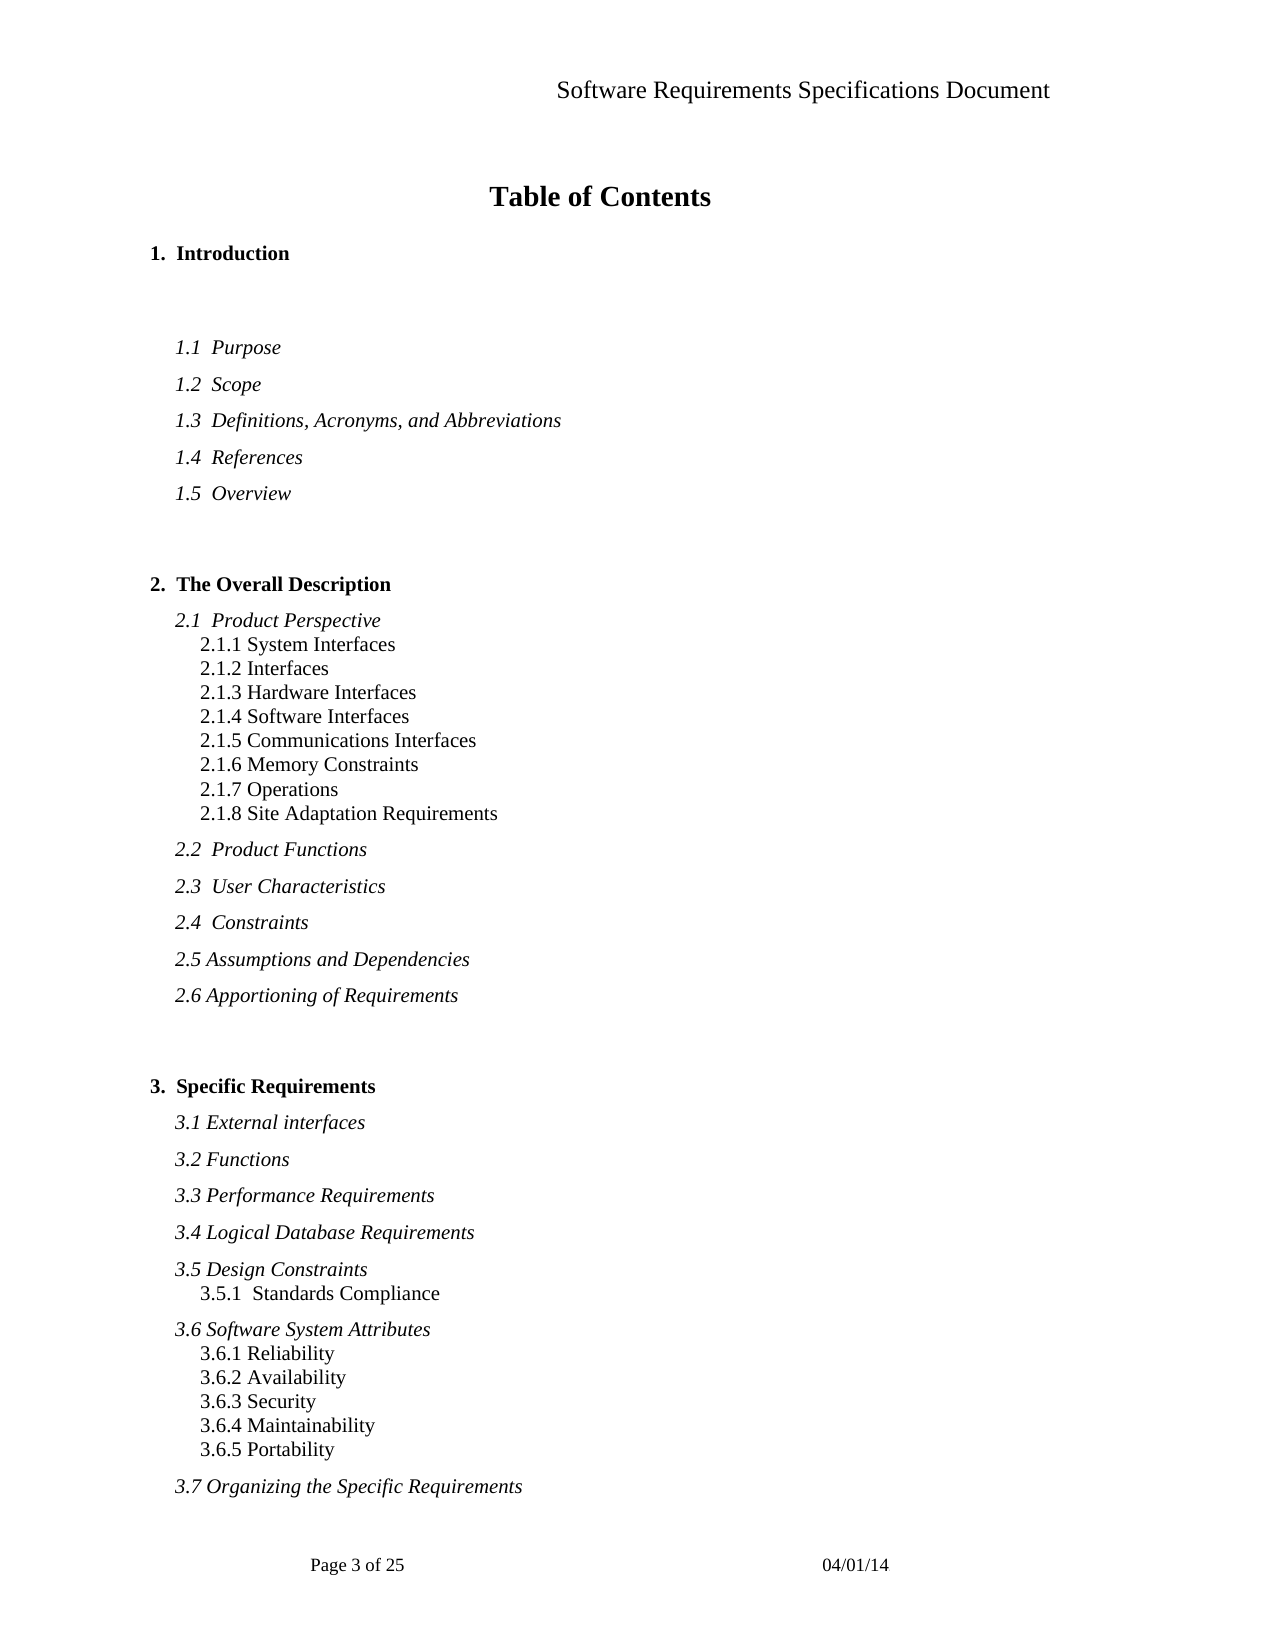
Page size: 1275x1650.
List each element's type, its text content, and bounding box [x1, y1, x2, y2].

text 3.7 Organizing the Specific Requirements [175, 1474, 1050, 1498]
text 3.6.5 Portability [200, 1437, 1050, 1461]
text 2.1 Product Perspective [175, 608, 1050, 632]
text 3.4 Logical Database Requirements [175, 1220, 1050, 1244]
text 1.4 References [175, 444, 1050, 469]
text 2.3 User Characteristics [175, 874, 1050, 898]
text 2.1.5 Communications Interfaces [200, 728, 1050, 752]
text 3.5 Design Constraints [175, 1256, 1050, 1281]
text 2.1.7 Operations [200, 776, 1050, 801]
text 3.6.1 Reliability [200, 1341, 1050, 1365]
text 1.3 Definitions, Acronyms, and Abbreviations [175, 408, 1050, 432]
text 2.1.6 Memory Constraints [200, 752, 1050, 776]
text 3.6.3 Security [200, 1389, 1050, 1413]
text 3.6.2 Availability [200, 1365, 1050, 1389]
text 2. The Overall Description [150, 571, 1050, 596]
text 2.5 Assumptions and Dependencies [175, 947, 1050, 971]
text 1.5 Overview [175, 481, 1050, 505]
text 3.6.4 Maintainability [200, 1413, 1050, 1437]
text 2.1.1 System Interfaces [200, 632, 1050, 656]
text 1.2 Scope [175, 371, 1050, 396]
text 1.1 Purpose [175, 335, 1050, 359]
text 2.1.8 Site Adaptation Requirements [200, 801, 1050, 824]
text Table of Contents [150, 179, 1050, 212]
text 2.1.4 Software Interfaces [200, 704, 1050, 728]
text 2.1.3 Hardware Interfaces [200, 680, 1050, 704]
text 3.3 Performance Requirements [175, 1183, 1050, 1207]
text 2.2 Product Functions [175, 837, 1050, 861]
text 2.6 Apportioning of Requirements [175, 983, 1050, 1007]
text 3.1 External interfaces [175, 1110, 1050, 1134]
text 1. Introduction [150, 241, 1125, 265]
text 3. Specific Requirements [150, 1074, 1050, 1098]
text 3.6 Software System Attributes [175, 1317, 1050, 1341]
text 3.2 Functions [175, 1147, 1050, 1171]
text 2.4 Constraints [175, 910, 1050, 934]
text 3.5.1 Standards Compliance [200, 1281, 1050, 1304]
text 2.1.2 Interfaces [200, 656, 1050, 680]
